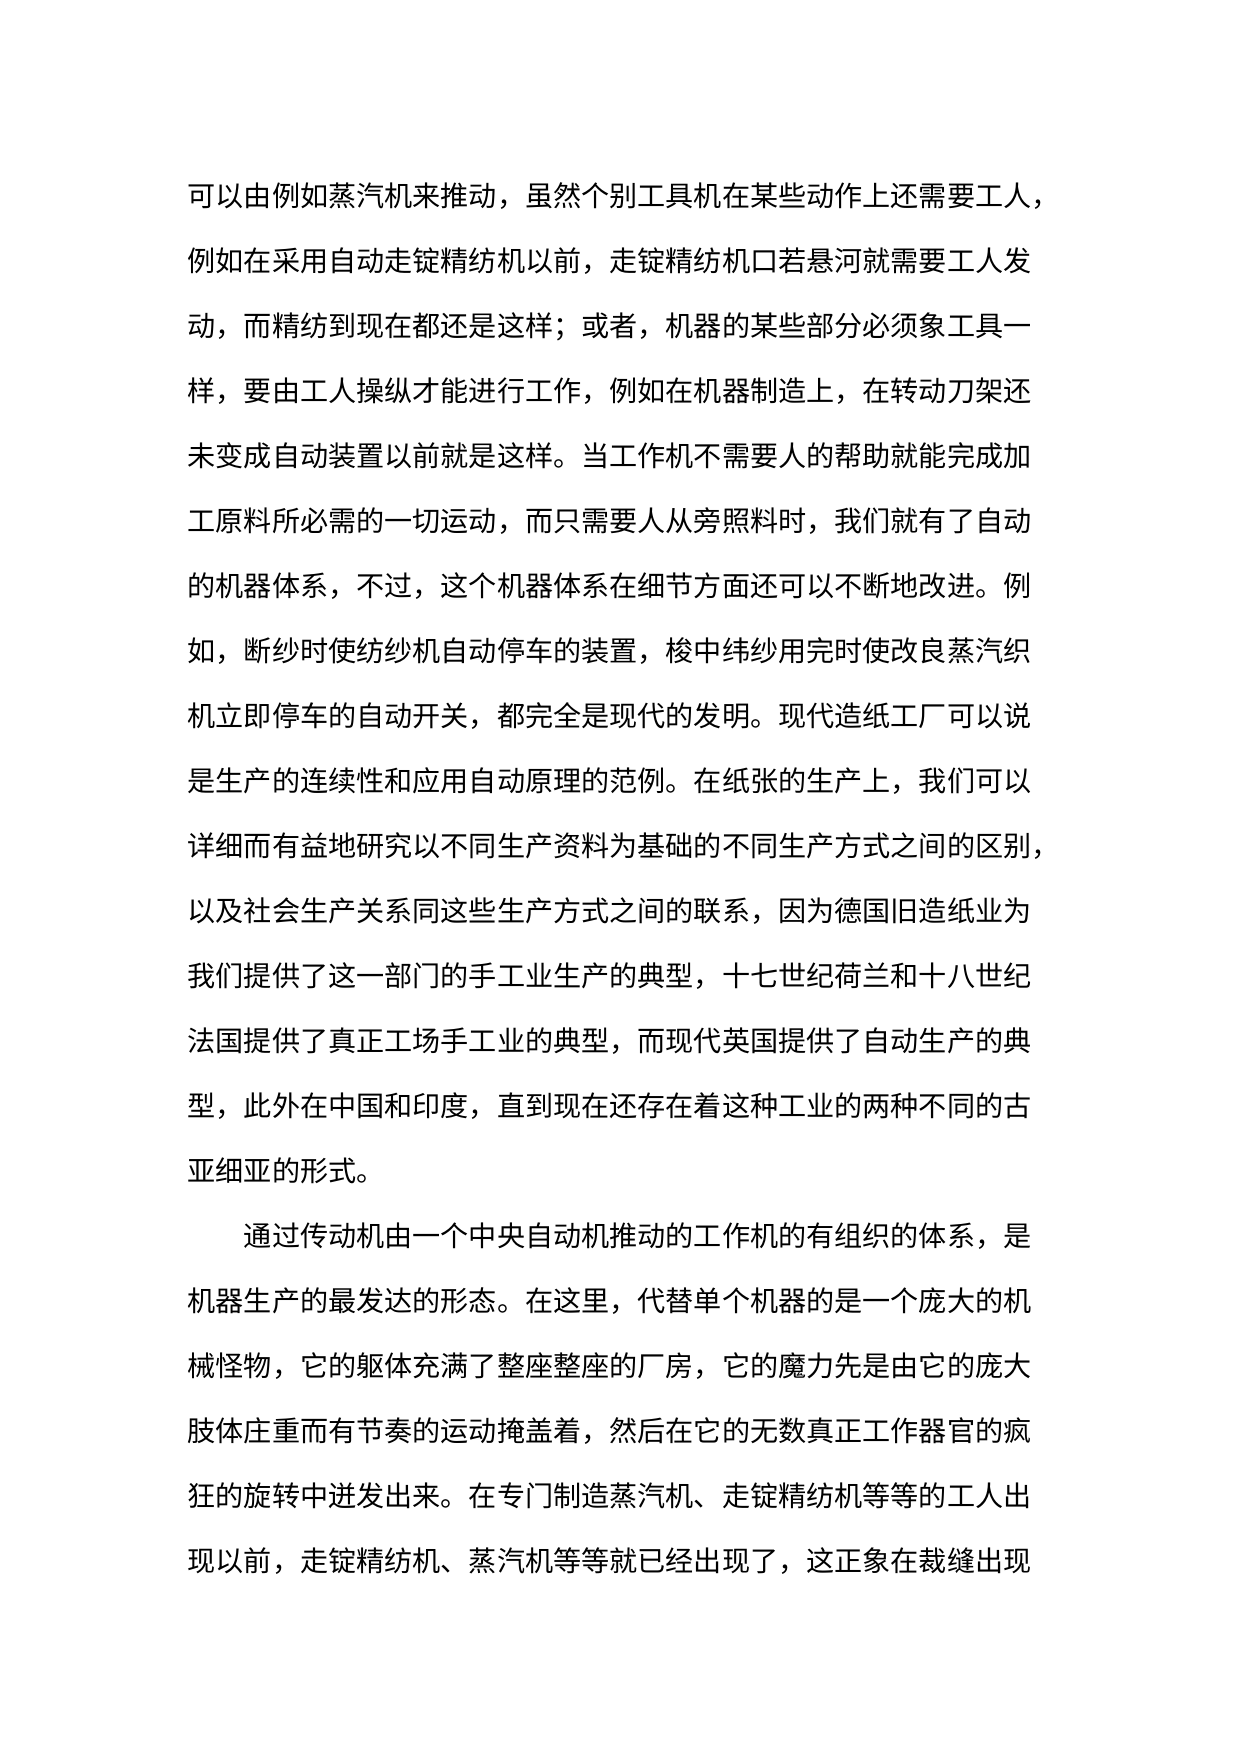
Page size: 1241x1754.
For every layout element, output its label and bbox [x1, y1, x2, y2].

text [187, 162, 1053, 1592]
